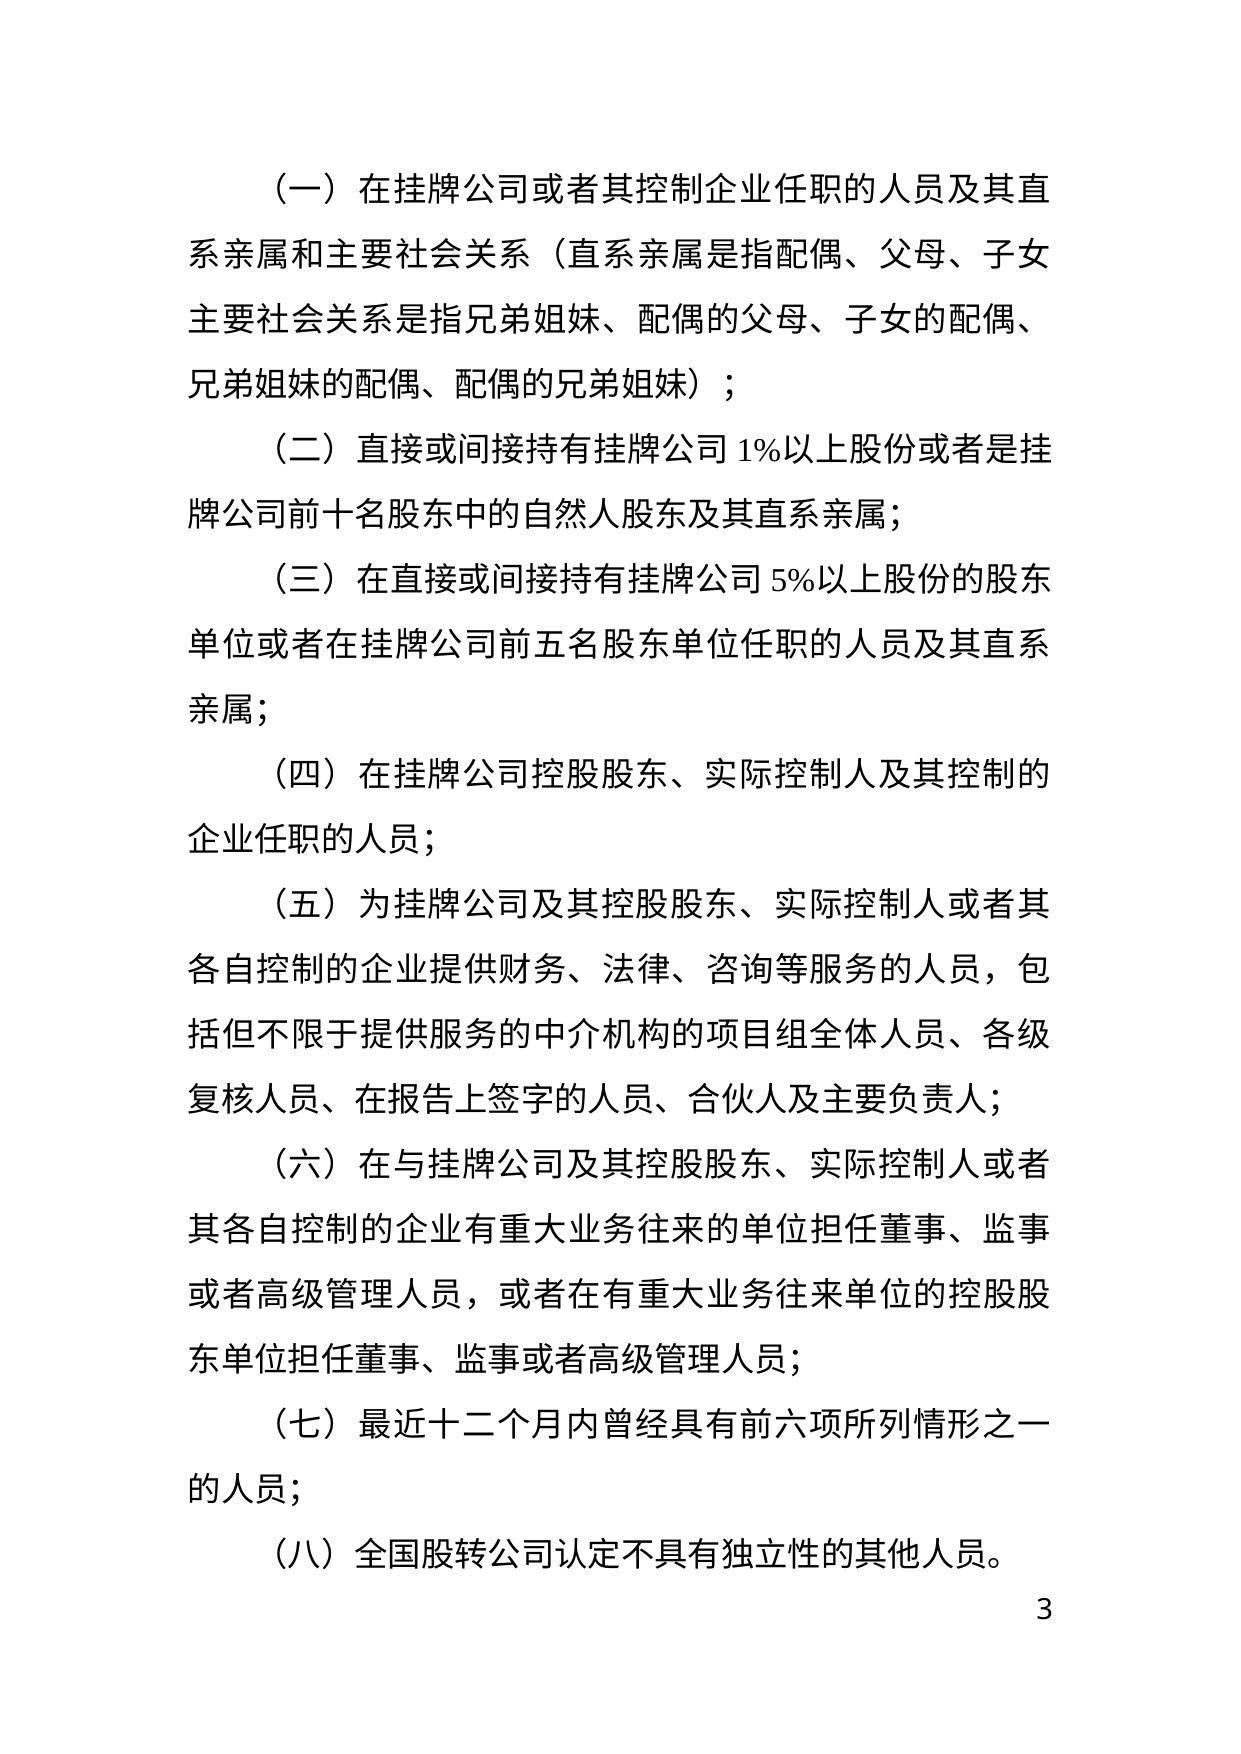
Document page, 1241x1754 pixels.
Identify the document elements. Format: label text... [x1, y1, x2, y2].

text （一）在挂牌公司或者其控制企业任职的人员及其直系亲属和主要社会关系（直系亲属是指配偶、父母、子女；主要社会关系是指兄弟姐妹、配偶的父母、子女的配偶、兄弟姐妹的配偶、配偶的兄弟姐妹）； [187, 154, 1053, 414]
text （五）为挂牌公司及其控股股东、实际控制人或者其各自控制的企业提供财务、法律、咨询等服务的人员，包括但不限于提供服务的中介机构的项目组全体人员、各级复核人员、在报告上签字的人员、合伙人及主要负责人； [187, 869, 1053, 1129]
text （二）直接或间接持有挂牌公司1%以上股份或者是挂牌公司前十名股东中的自然人股东及其直系亲属； [187, 414, 1053, 544]
text （三）在直接或间接持有挂牌公司5%以上股份的股东单位或者在挂牌公司前五名股东单位任职的人员及其直系亲属； [187, 544, 1053, 739]
text （四）在挂牌公司控股股东、实际控制人及其控制的企业任职的人员； [187, 739, 1053, 869]
text （八）全国股转公司认定不具有独立性的其他人员。 [187, 1519, 1053, 1584]
text （七）最近十二个月内曾经具有前六项所列情形之一的人员； [187, 1389, 1053, 1519]
text （六）在与挂牌公司及其控股股东、实际控制人或者其各自控制的企业有重大业务往来的单位担任董事、监事或者高级管理人员，或者在有重大业务往来单位的控股股东单位担任董事、监事或者高级管理人员； [187, 1129, 1053, 1389]
